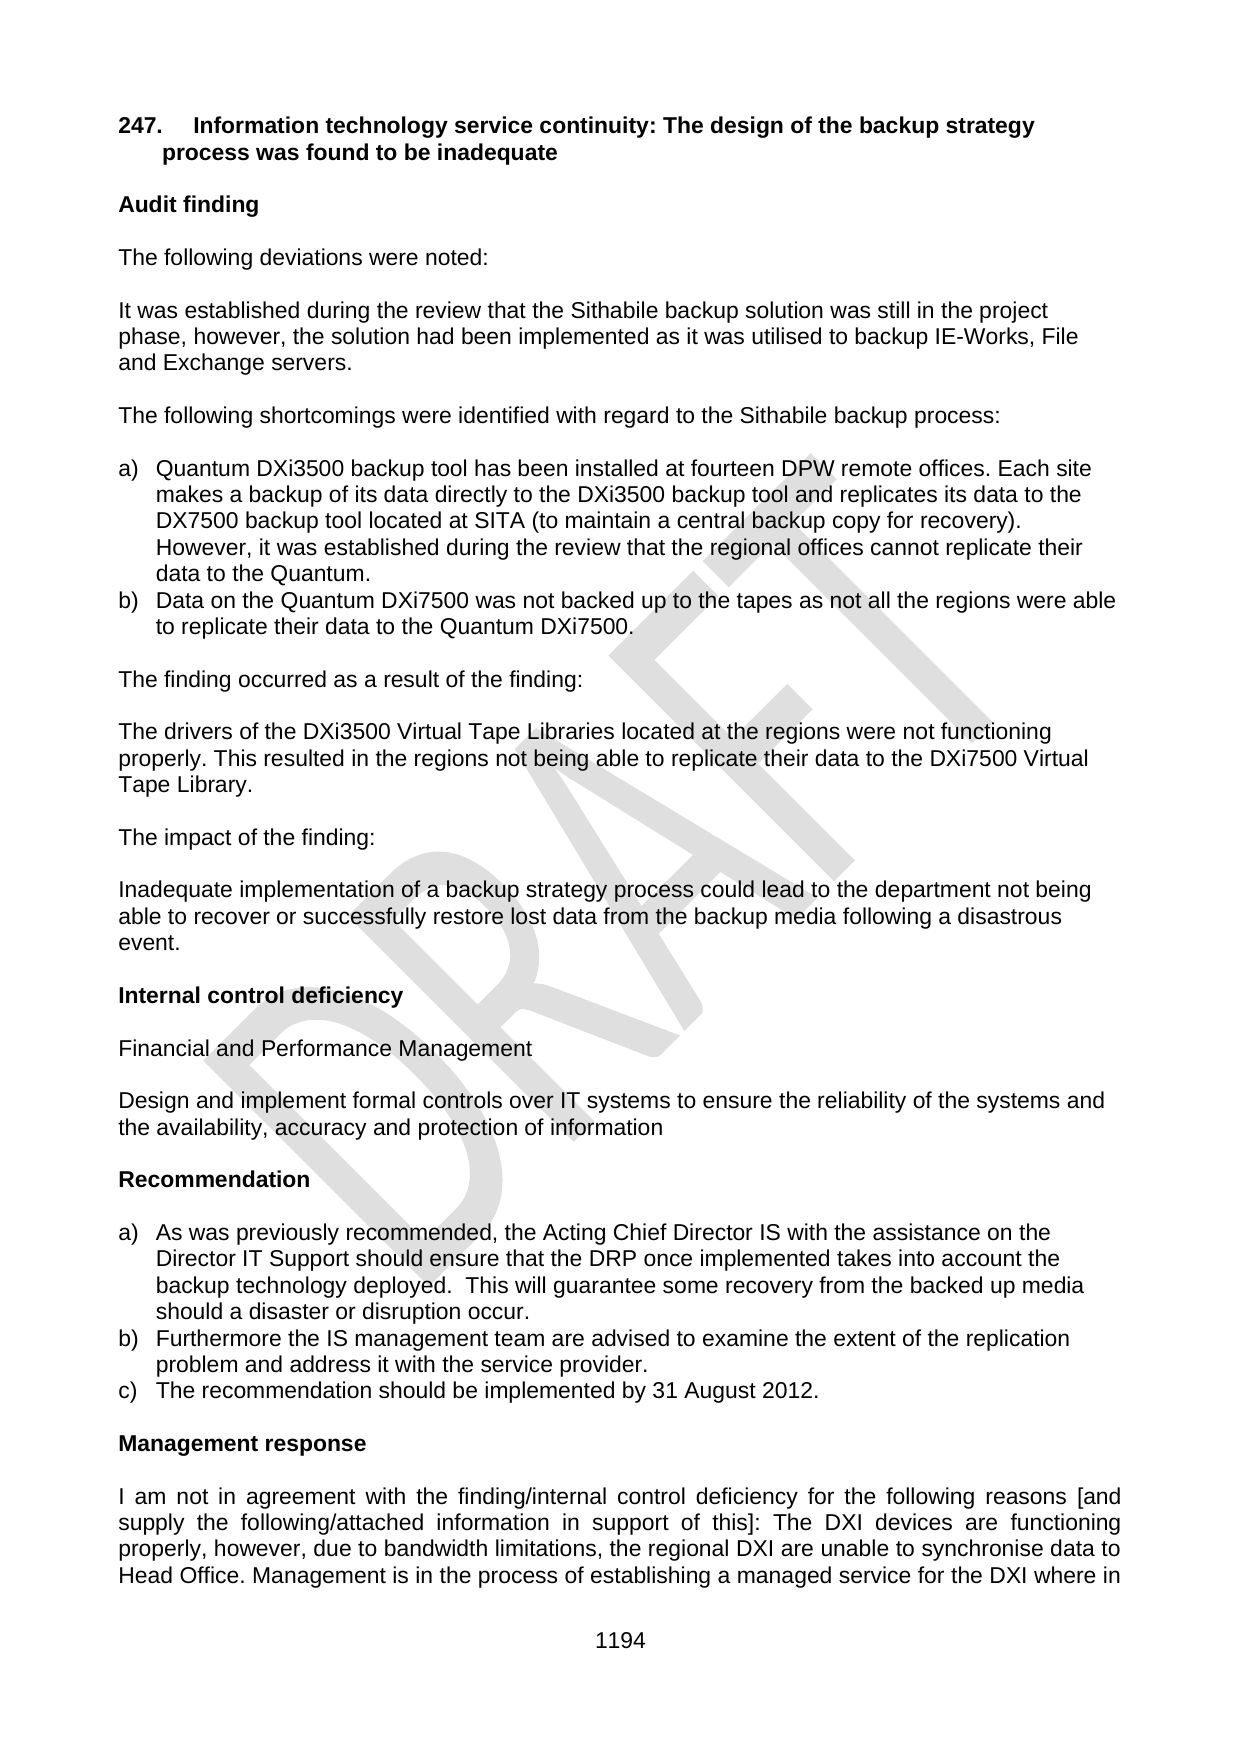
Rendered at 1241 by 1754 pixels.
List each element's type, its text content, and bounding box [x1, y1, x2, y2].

text Financial and Performance Management [118, 1034, 1122, 1061]
list As was previously recommended, the Acting Chief Director IS with the assistance on the Director IT Support should ensure that the DRP once implemented takes into account the backup technology deployed. This will guarantee some recovery from the backed up media should a disaster or disruption occur. [118, 1219, 1122, 1324]
text Recommendation [118, 1166, 1122, 1193]
list Information technology service continuity: The design of the backup strategy process was found to be inadequate [118, 112, 1122, 165]
list Furthermore the IS management team are advised to examine the extent of the replication problem and address it with the service provider. [118, 1324, 1122, 1377]
text Design and implement formal controls over IT systems to ensure the reliability of the systems and the availability, accuracy and protection of information [118, 1087, 1122, 1140]
text Internal control deficiency [118, 982, 1122, 1008]
list The recommendation should be implemented by 31 August 2012. [118, 1377, 1122, 1403]
text Audit finding [118, 191, 1122, 218]
text Management response [118, 1430, 1122, 1456]
text a) Quantum DXi3500 backup tool has been installed at fourteen DPW remote offices. Each site makes a backup of its data directly to the DXi3500 backup tool and replicates its data to the DX7500 backup tool located at SITA (to maintain a central backup copy for recovery). However, it was established during the review that the regional offices cannot replicate their data to the Quantum. [118, 455, 1122, 587]
text b) Data on the Quantum DXi7500 was not backed up to the tapes as not all the regions were able to replicate their data to the Quantum DXi7500. [118, 587, 1122, 639]
text The drivers of the DXi3500 Virtual Tape Libraries located at the regions were not functioning properly. This resulted in the regions not being able to replicate their data to the DXi7500 Virtual Tape Library. [118, 718, 1122, 797]
text The finding occurred as a result of the finding: [118, 666, 1122, 692]
text The impact of the finding: [118, 824, 1122, 850]
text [118, 1483, 1122, 1588]
text Inadequate implementation of a backup strategy process could lead to the department not being able to recover or successfully restore lost data from the backup media following a disastrous event. [118, 876, 1122, 956]
text It was established during the review that the Sithabile backup solution was still in the project phase, however, the solution had been implemented as it was utilised to backup IE-Works, File and Exchange servers. [118, 297, 1122, 376]
text The following shortcomings were identified with regard to the Sithabile backup process: [118, 402, 1122, 428]
text The following deviations were noted: [118, 244, 1122, 270]
